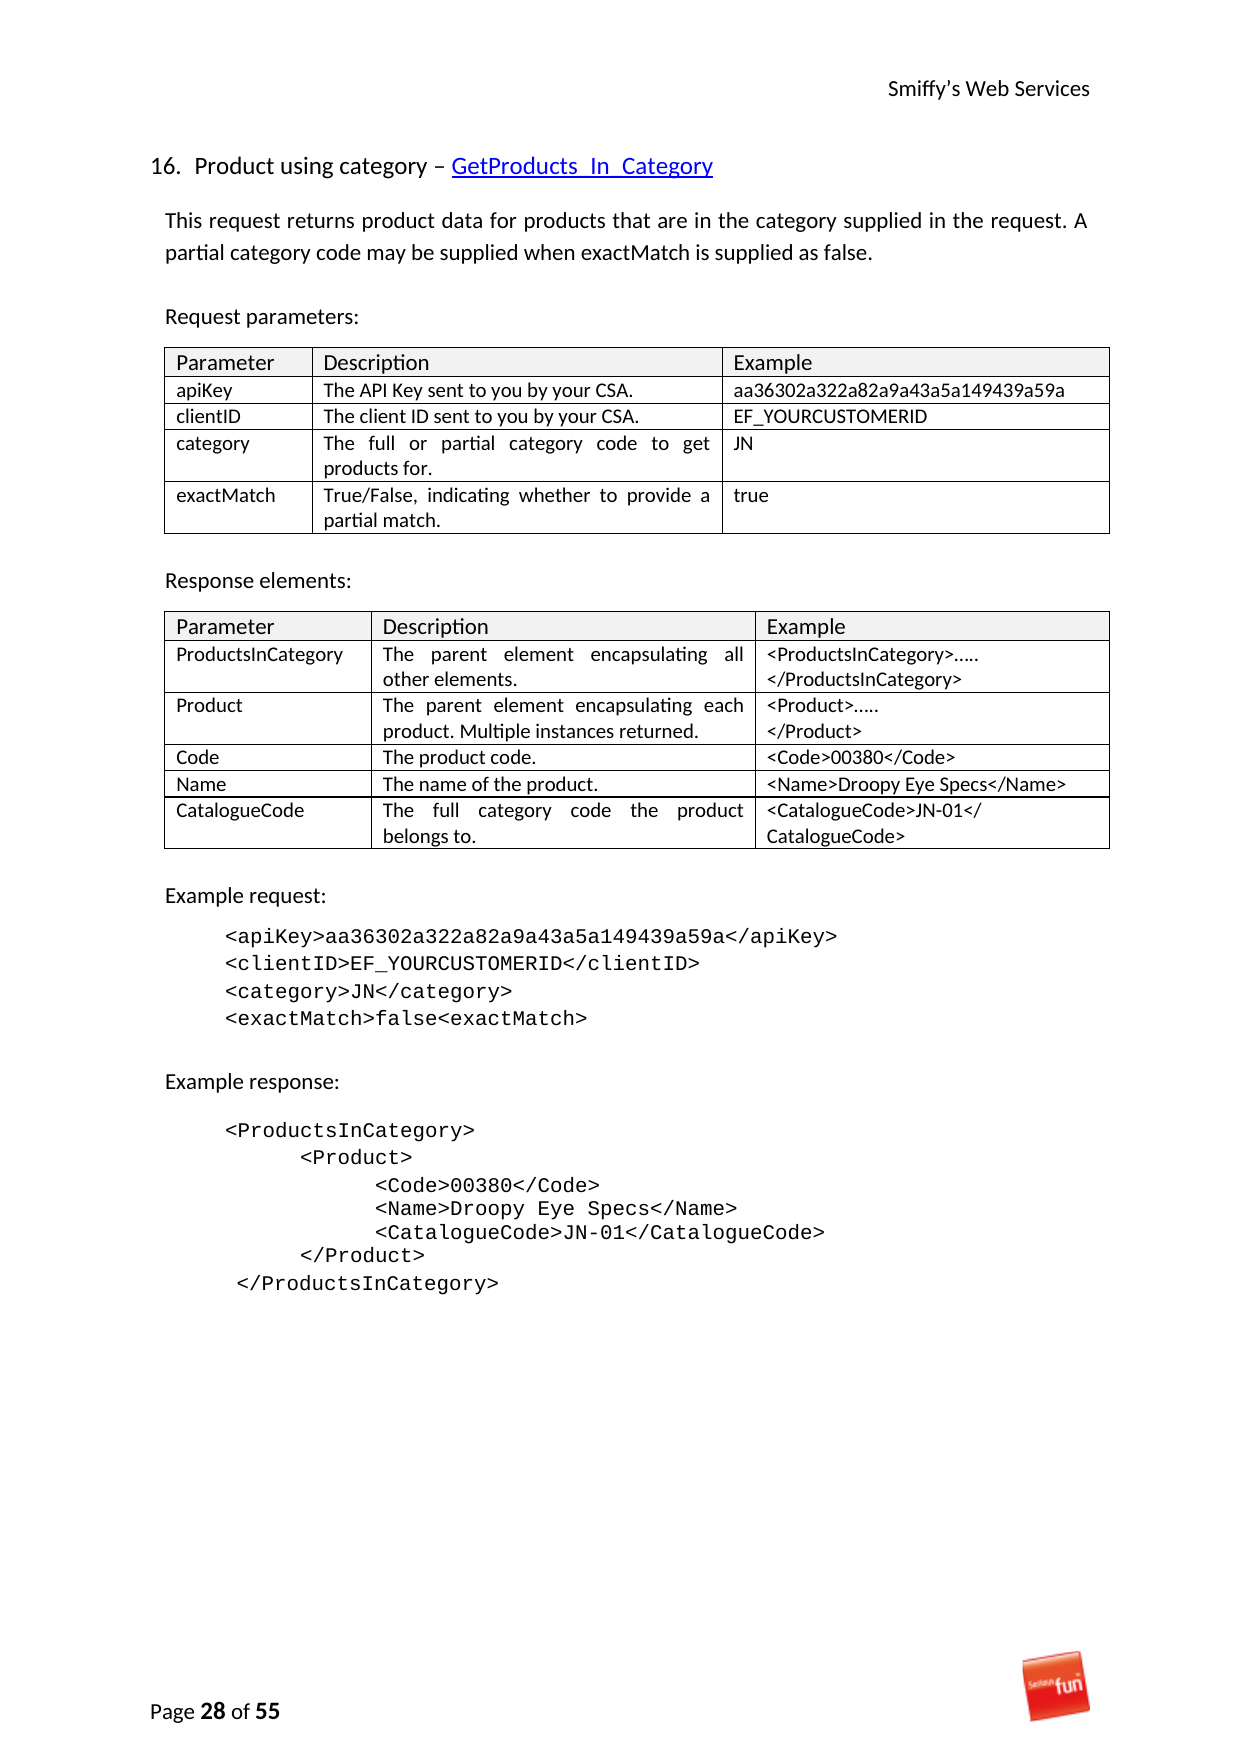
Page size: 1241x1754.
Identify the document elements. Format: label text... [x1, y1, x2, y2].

text <exactMatch>false<exactMatch> [225, 1008, 1090, 1031]
table_cell clientID [165, 404, 312, 429]
text This request returns product data for products that are in the category supplied in the request. A partial category code may be supplied when exactMatch is supplied as false. [165, 206, 1090, 266]
table_cell The parent element encapsulating all other elements. [372, 641, 755, 692]
table_cell CatalogueCode [165, 798, 371, 848]
table_cell <CatalogueCode>JN-01</CatalogueCode> [756, 798, 1109, 848]
text <clientID>EF_YOURCUSTOMERID</clientID> [225, 953, 1090, 977]
text <Product> [300, 1147, 1090, 1171]
table_cell <Name>Droopy Eye Specs</Name> [756, 771, 1109, 796]
table_cell The API Key sent to you by your CSA. [313, 377, 722, 403]
text Response elements: [165, 566, 1090, 594]
text <ProductsInCategory> [225, 1120, 1090, 1144]
table_cell <ProductsInCategory>….. </ProductsInCategory> [756, 641, 1109, 692]
table_header Parameter [165, 348, 312, 376]
table_header Description [372, 612, 755, 640]
table_cell Code [165, 745, 371, 770]
table_cell EF_YOURCUSTOMERID [723, 404, 1109, 429]
text <Name>Droopy Eye Specs</Name> [375, 1198, 1090, 1222]
table_cell True/False, indicating whether to provide a partial match. [313, 482, 722, 533]
table_header Parameter [165, 612, 371, 640]
text Example request: [165, 882, 1090, 909]
table_header Description [313, 348, 722, 376]
text <category>JN</category> [225, 981, 1090, 1004]
table_cell exactMatch [165, 482, 312, 533]
text <CatalogueCode>JN-01</CatalogueCode> [375, 1222, 1090, 1246]
picture [1021, 1651, 1091, 1721]
text <Code>00380</Code> [375, 1174, 1090, 1198]
text Example response: [165, 1067, 1090, 1095]
table_cell The client ID sent to you by your CSA. [313, 404, 722, 429]
table_header Example [756, 612, 1109, 640]
table_cell JN [723, 430, 1109, 481]
table_cell apiKey [165, 377, 312, 403]
table_cell The product code. [372, 745, 755, 770]
table_cell <Code>00380</Code> [756, 745, 1109, 770]
subtitle Product using category – GetProducts_In_Category [150, 150, 1090, 181]
table_cell The full category code the product belongs to. [372, 798, 755, 848]
table_cell The name of the product. [372, 771, 755, 796]
table_cell <Product>….. </Product> [756, 693, 1109, 743]
table_cell The full or partial category code to get products for. [313, 430, 722, 481]
table_cell category [165, 430, 312, 481]
text Request parameters: [165, 302, 1090, 330]
text <apiKey>aa36302a322a82a9a43a5a149439a59a</apiKey> [225, 926, 1090, 950]
table_header Example [723, 348, 1109, 376]
table_cell The parent element encapsulating each product. Multiple instances returned. [372, 693, 755, 743]
table_cell aa36302a322a82a9a43a5a149439a59a [723, 377, 1109, 403]
table_cell true [723, 482, 1109, 533]
table_cell ProductsInCategory [165, 641, 371, 692]
text </ProductsInCategory> [224, 1273, 1090, 1296]
table_cell Name [165, 771, 371, 796]
text </Product> [300, 1246, 1090, 1269]
table_cell Product [165, 693, 371, 743]
